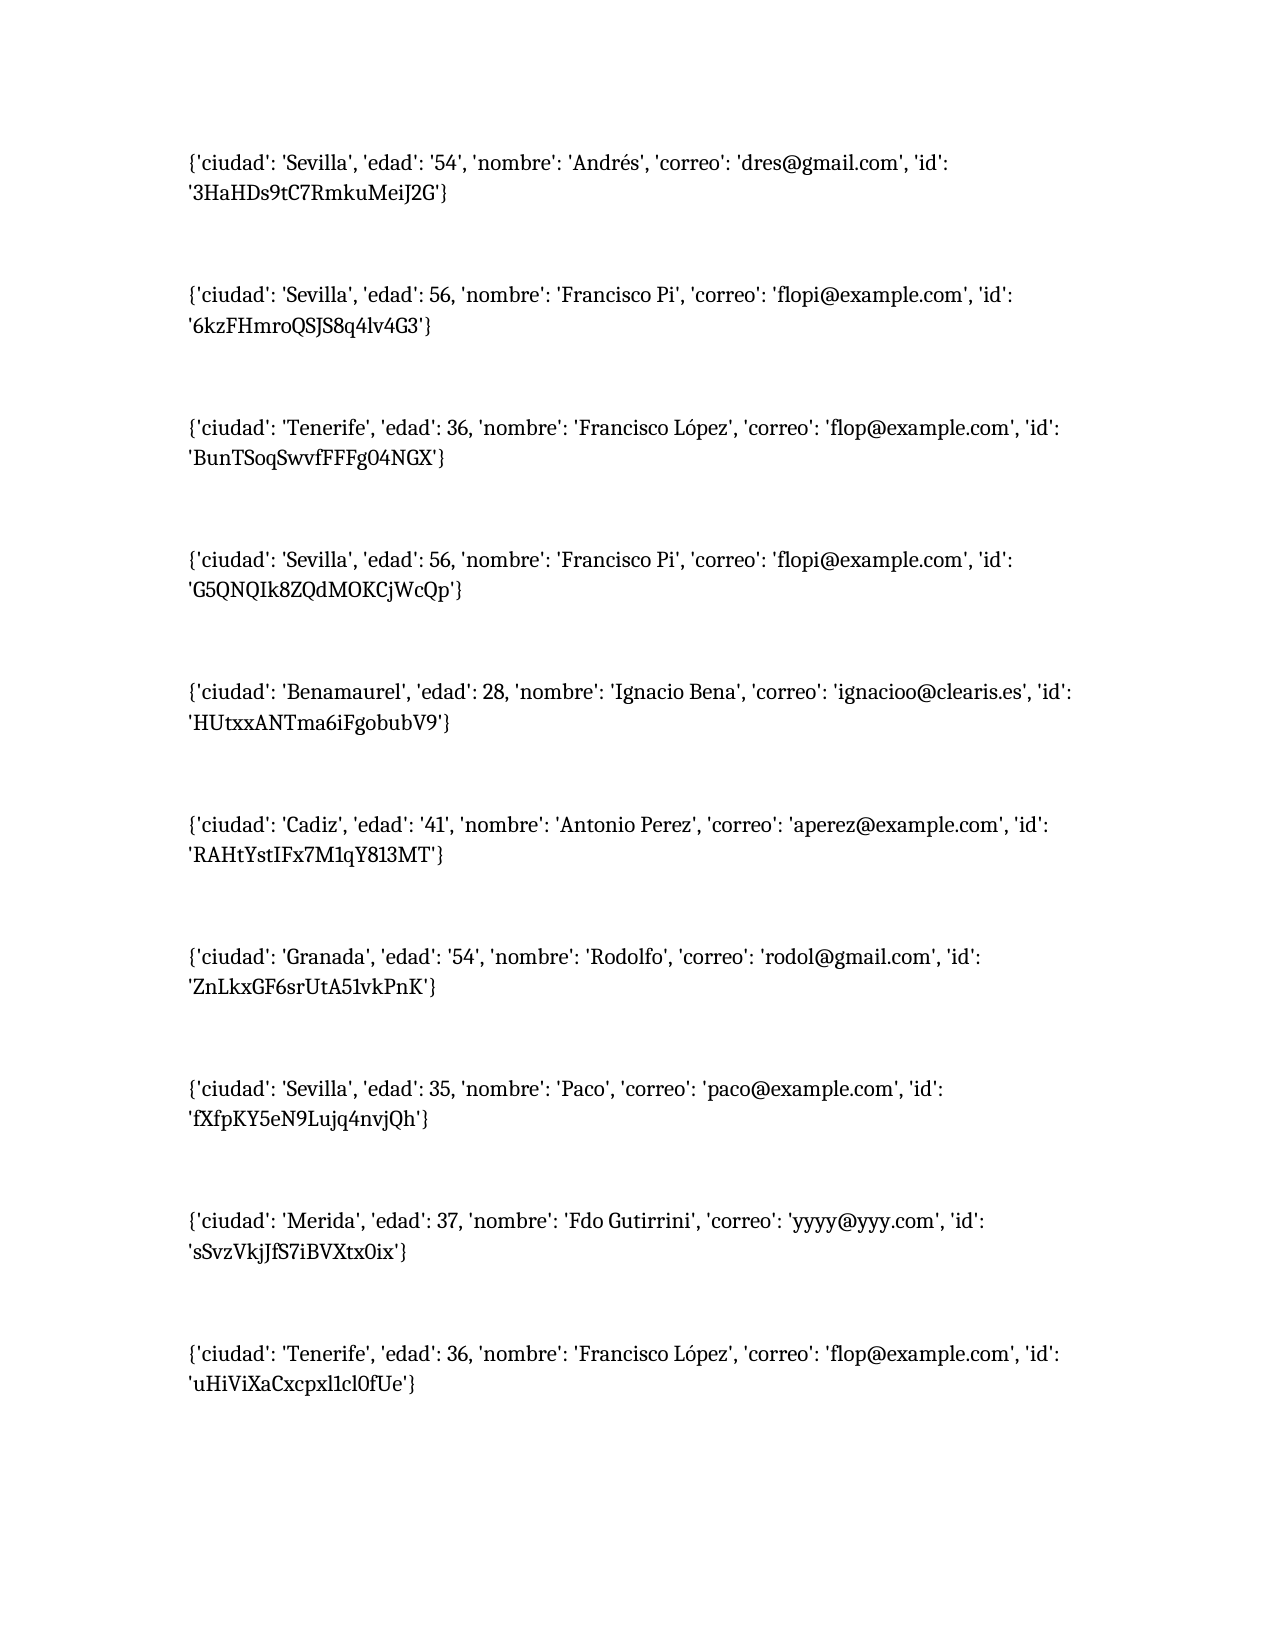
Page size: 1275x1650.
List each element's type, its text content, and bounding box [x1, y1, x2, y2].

text {'ciudad': 'Tenerife', 'edad': 36, 'nombre': 'Francisco López', 'correo': 'flop@example.com', 'id': 'BunTSoqSwvfFFFg04NGX'} [187, 414, 1087, 471]
text {'ciudad': 'Sevilla', 'edad': 56, 'nombre': 'Francisco Pi', 'correo': 'flopi@example.com', 'id': '6kzFHmroQSJS8q4lv4G3'} [187, 282, 1087, 339]
text {'ciudad': 'Tenerife', 'edad': 36, 'nombre': 'Francisco López', 'correo': 'flop@example.com', 'id': 'uHiViXaCxcpxl1cl0fUe'} [187, 1341, 1087, 1397]
text {'ciudad': 'Cadiz', 'edad': '41', 'nombre': 'Antonio Perez', 'correo': 'aperez@example.com', 'id': 'RAHtYstIFx7M1qY813MT'} [187, 811, 1087, 868]
text {'ciudad': 'Sevilla', 'edad': '54', 'nombre': 'Andrés', 'correo': 'dres@gmail.com', 'id': '3HaHDs9tC7RmkuMeiJ2G'} [187, 150, 1087, 207]
text {'ciudad': 'Sevilla', 'edad': 56, 'nombre': 'Francisco Pi', 'correo': 'flopi@example.com', 'id': 'G5QNQIk8ZQdMOKCjWcQp'} [187, 547, 1087, 603]
text {'ciudad': 'Sevilla', 'edad': 35, 'nombre': 'Paco', 'correo': 'paco@example.com', 'id': 'fXfpKY5eN9Lujq4nvjQh'} [187, 1076, 1087, 1133]
text {'ciudad': 'Granada', 'edad': '54', 'nombre': 'Rodolfo', 'correo': 'rodol@gmail.com', 'id': 'ZnLkxGF6srUtA51vkPnK'} [187, 944, 1087, 1000]
text {'ciudad': 'Benamaurel', 'edad': 28, 'nombre': 'Ignacio Bena', 'correo': 'ignacioo@clearis.es', 'id': 'HUtxxANTma6iFgobubV9'} [187, 679, 1087, 736]
text {'ciudad': 'Merida', 'edad': 37, 'nombre': 'Fdo Gutirrini', 'correo': 'yyyy@yyy.com', 'id': 'sSvzVkjJfS7iBVXtx0ix'} [187, 1208, 1087, 1265]
